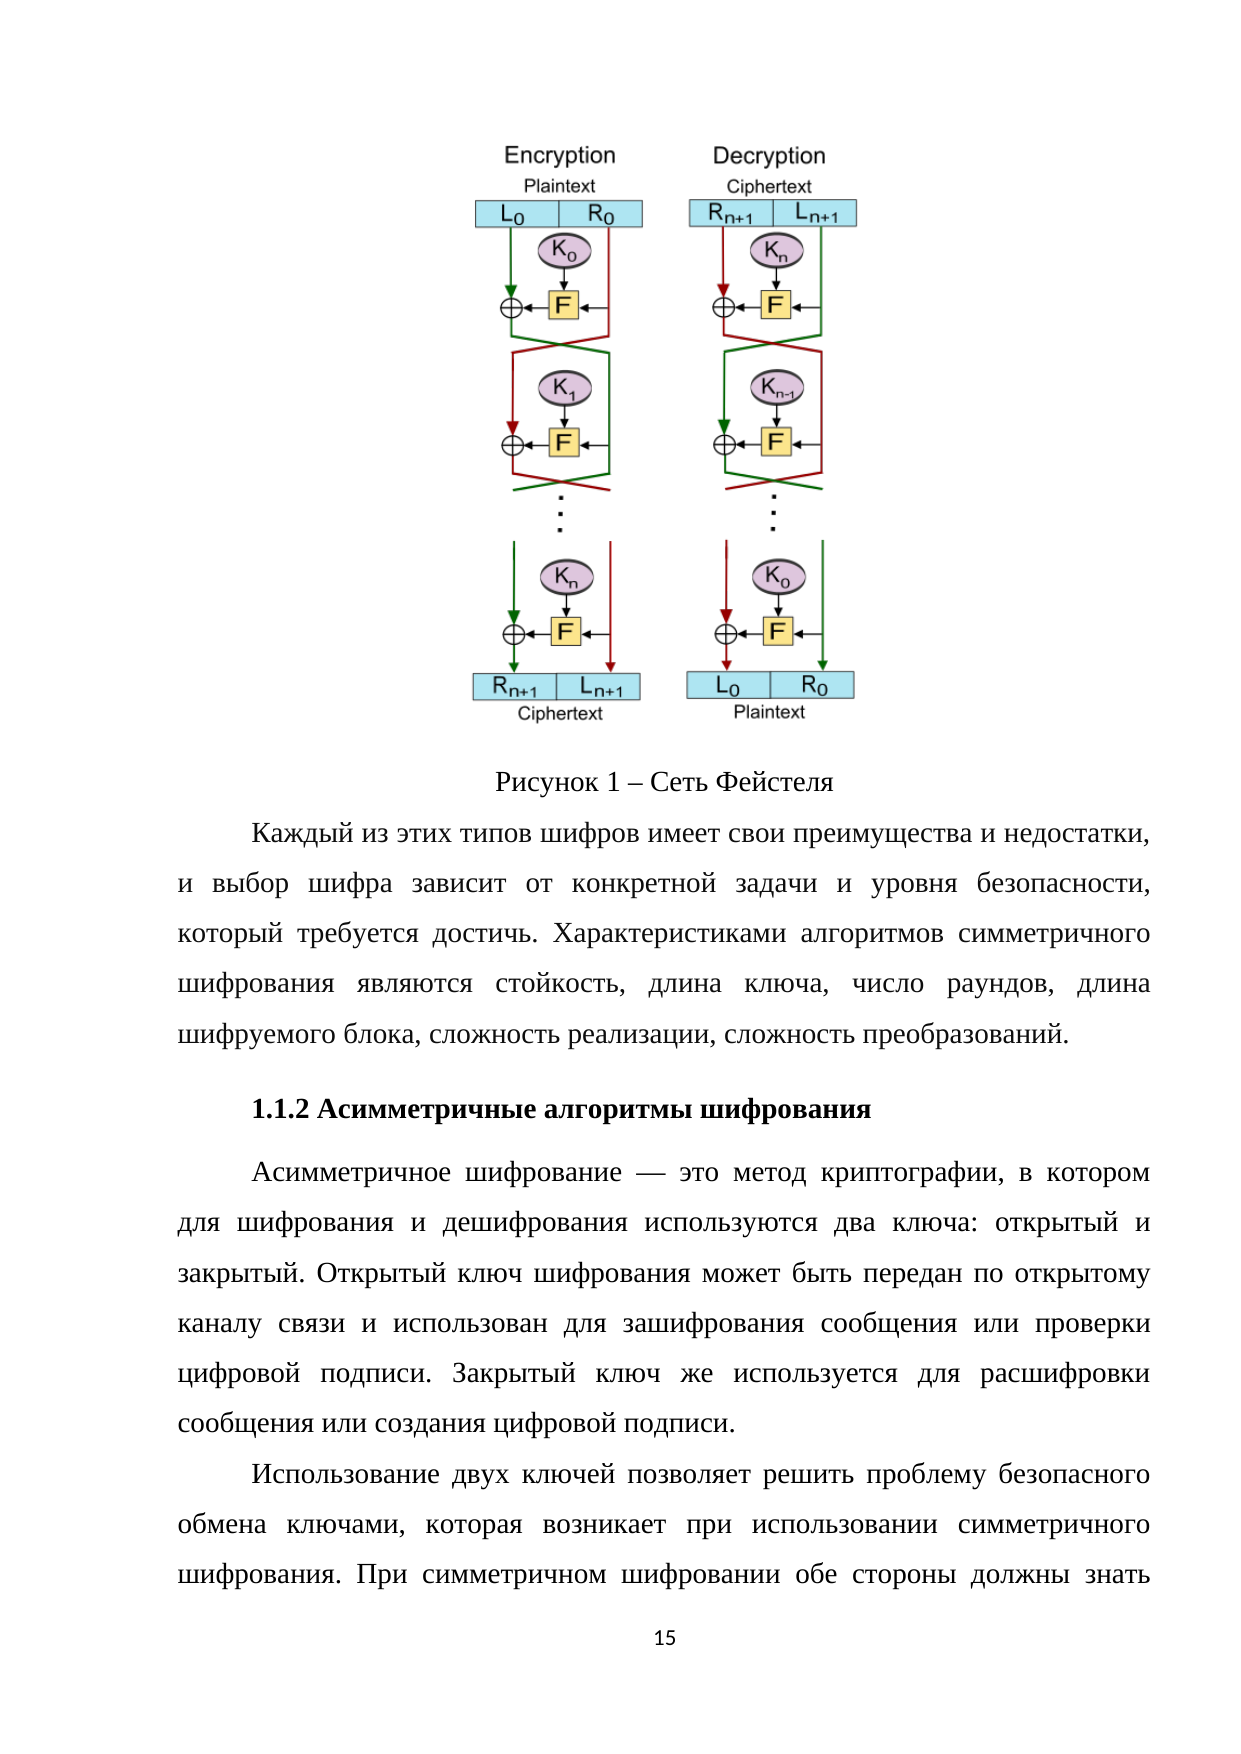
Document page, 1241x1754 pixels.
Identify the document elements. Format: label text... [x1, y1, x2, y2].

text Рисунок 1 – Сеть Фейстеля [177, 764, 1152, 798]
subtitle Асимметричные алгоритмы шифрования [177, 1091, 1152, 1125]
picture [448, 118, 881, 751]
text Каждый из этих типов шифров имеет свои преимущества и недостатки, и выбор шифра зависит от конкретной задачи и уровня безопасности, который требуется достичь. Характеристиками алгоритмов симметричного шифрования являются стойкость, длина ключа, число раундов, длина шифруемого блока, сложность реализации, сложность преобразований. [177, 815, 1152, 1049]
list Асимметричное шифрование — это метод криптографии, в котором для шифрования и дешифрования используются два ключа: открытый и закрытый. Открытый ключ шифрования может быть передан по открытому каналу связи и использован для зашифрования сообщения или проверки цифровой подписи. Закрытый ключ же используется для расшифровки сообщения или создания цифровой подписи. [177, 1154, 1152, 1439]
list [177, 1456, 1152, 1590]
